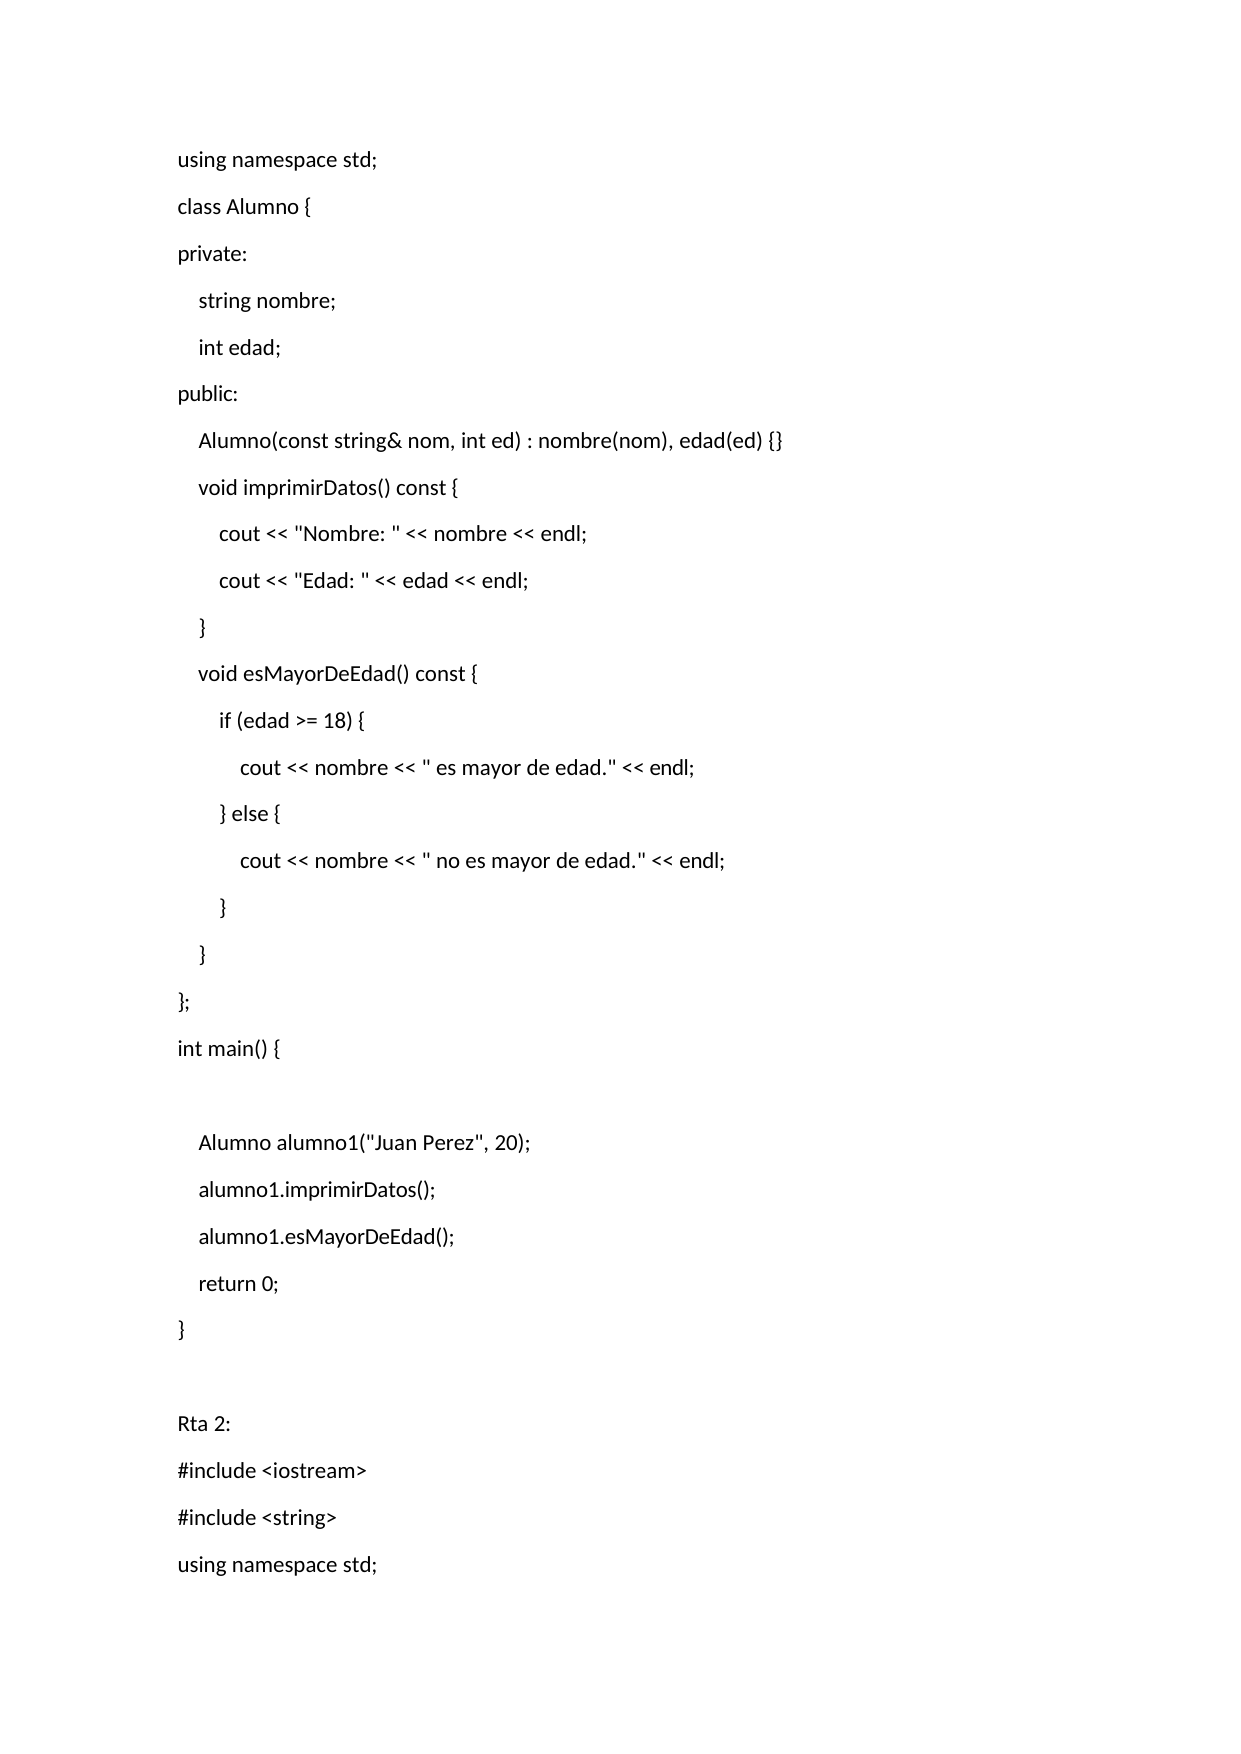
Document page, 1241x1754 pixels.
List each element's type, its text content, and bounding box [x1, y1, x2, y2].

text return 0; [198, 1269, 1076, 1297]
text public: [177, 379, 1076, 407]
text Alumno alumno1("Juan Perez", 20); alumno1.imprimirDatos(); alumno1.esMayorDeEdad(); [198, 1128, 612, 1250]
text using namespace std; class Alumno { [177, 146, 384, 221]
text Alumno(const string& nom, int ed) : nombre(nom), edad(ed) {} void imprimirDatos() const { [198, 426, 787, 501]
text int main() { [177, 1034, 1076, 1062]
text } [198, 941, 1076, 968]
text cout << "Nombre: " << nombre << endl; cout << "Edad: " << edad << endl; [219, 519, 612, 594]
text void esMayorDeEdad() const { if (edad >= 18) { [198, 659, 482, 734]
text string nombre; int edad; [198, 286, 336, 361]
text } [198, 613, 1076, 641]
text cout << nombre << " no es mayor de edad." << endl; [240, 847, 1076, 875]
text } else { [219, 799, 1076, 828]
text #include <iostream> #include <string> using namespace std; [177, 1456, 384, 1578]
text }; [177, 987, 1076, 1015]
text private: [177, 239, 1076, 267]
text Rta 2: [177, 1409, 1076, 1437]
text cout << nombre << " es mayor de edad." << endl; [240, 753, 1076, 781]
text } [177, 1316, 1076, 1343]
text } [219, 893, 1076, 921]
